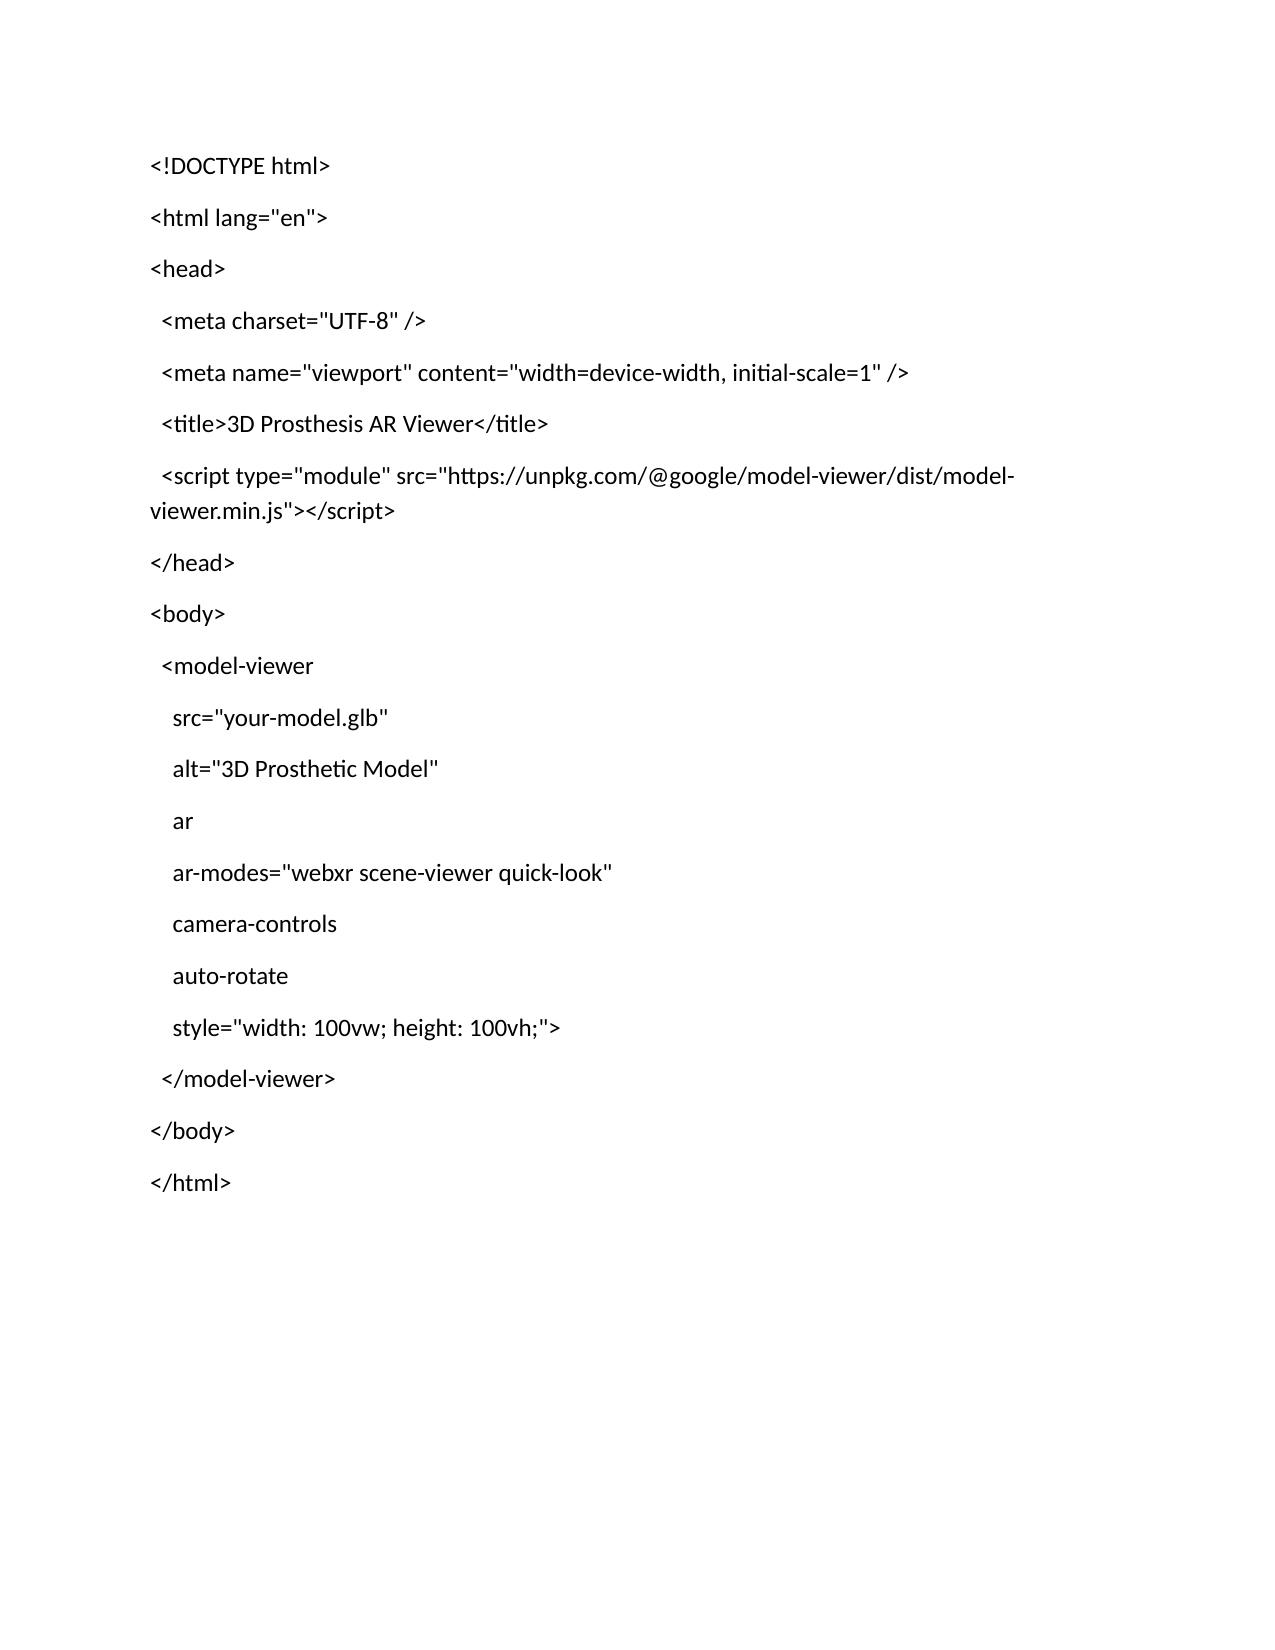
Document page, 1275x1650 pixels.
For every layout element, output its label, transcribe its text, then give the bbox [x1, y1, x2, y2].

text <meta name="viewport" content="width=device-width, initial-scale=1" /> [150, 357, 1125, 387]
text <head> [150, 253, 1125, 284]
text <model-viewer [150, 650, 1125, 681]
text </head> [150, 547, 1125, 577]
text <html lang="en"> [150, 202, 1125, 232]
text ar-modes="webxr scene-viewer quick-look" [150, 857, 1125, 887]
text ar [150, 805, 1125, 836]
text alt="3D Prosthetic Model" [150, 753, 1125, 784]
text auto-rotate [150, 960, 1125, 991]
text </model-viewer> [150, 1063, 1125, 1094]
text <meta charset="UTF-8" /> [150, 305, 1125, 336]
text <script type="module" src="https://unpkg.com/@google/model-viewer/dist/model-viewer.min.js"></script> [150, 460, 1125, 526]
text </html> [150, 1167, 1125, 1197]
text camera-controls [150, 908, 1125, 939]
text <title>3D Prosthesis AR Viewer</title> [150, 408, 1125, 439]
text </body> [150, 1115, 1125, 1146]
text style="width: 100vw; height: 100vh;"> [150, 1012, 1125, 1042]
text src="your-model.glb" [150, 702, 1125, 732]
text <body> [150, 598, 1125, 629]
text <!DOCTYPE html> [150, 150, 1125, 181]
